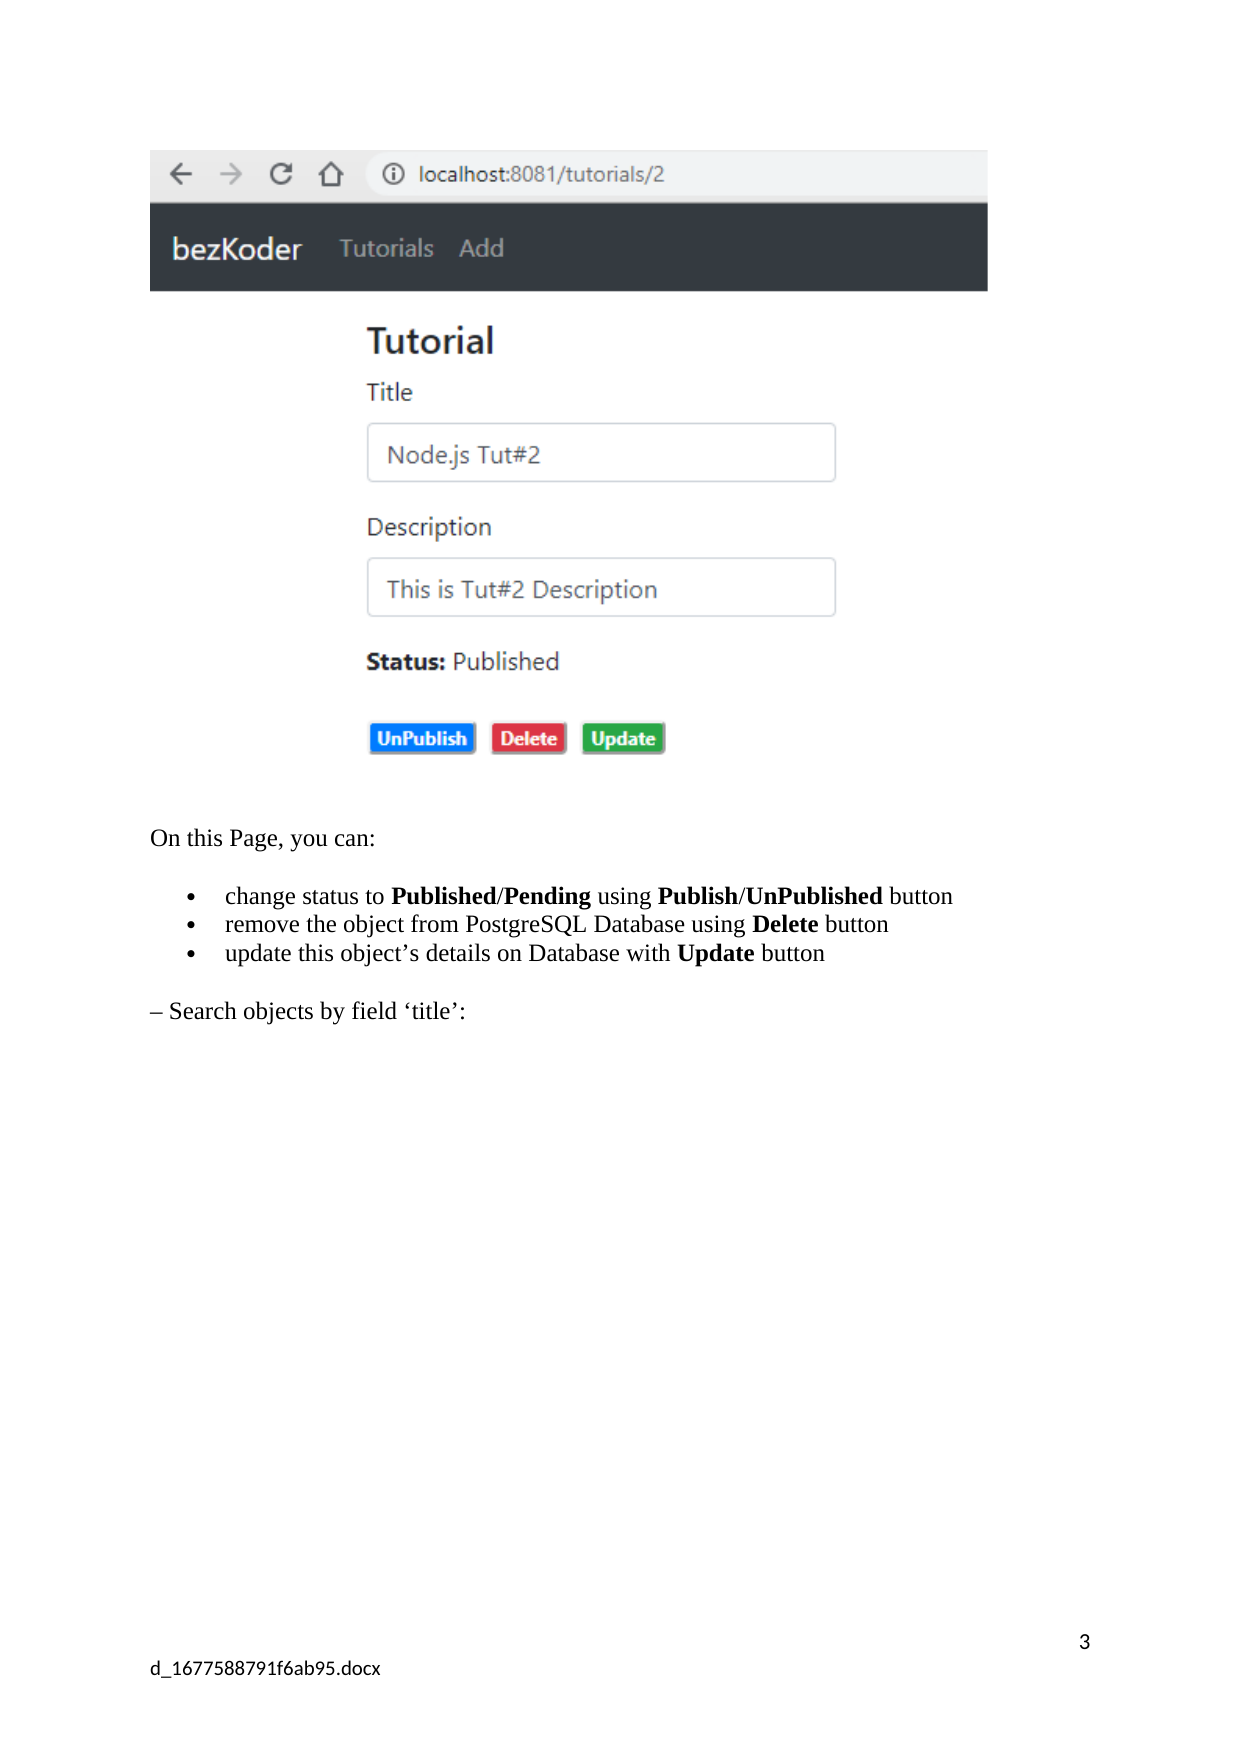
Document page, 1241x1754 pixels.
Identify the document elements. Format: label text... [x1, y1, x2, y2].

text – Search objects by field ‘title’: [150, 996, 1090, 1025]
list update this object’s details on Database with Update button [187, 938, 1090, 967]
list remove the object from PostgreSQL Database using Delete button [187, 909, 1090, 938]
picture [150, 150, 988, 794]
list change status to Published/Pending using Publish/UnPublished button [187, 881, 1090, 909]
text On this Page, you can: [150, 823, 1090, 852]
